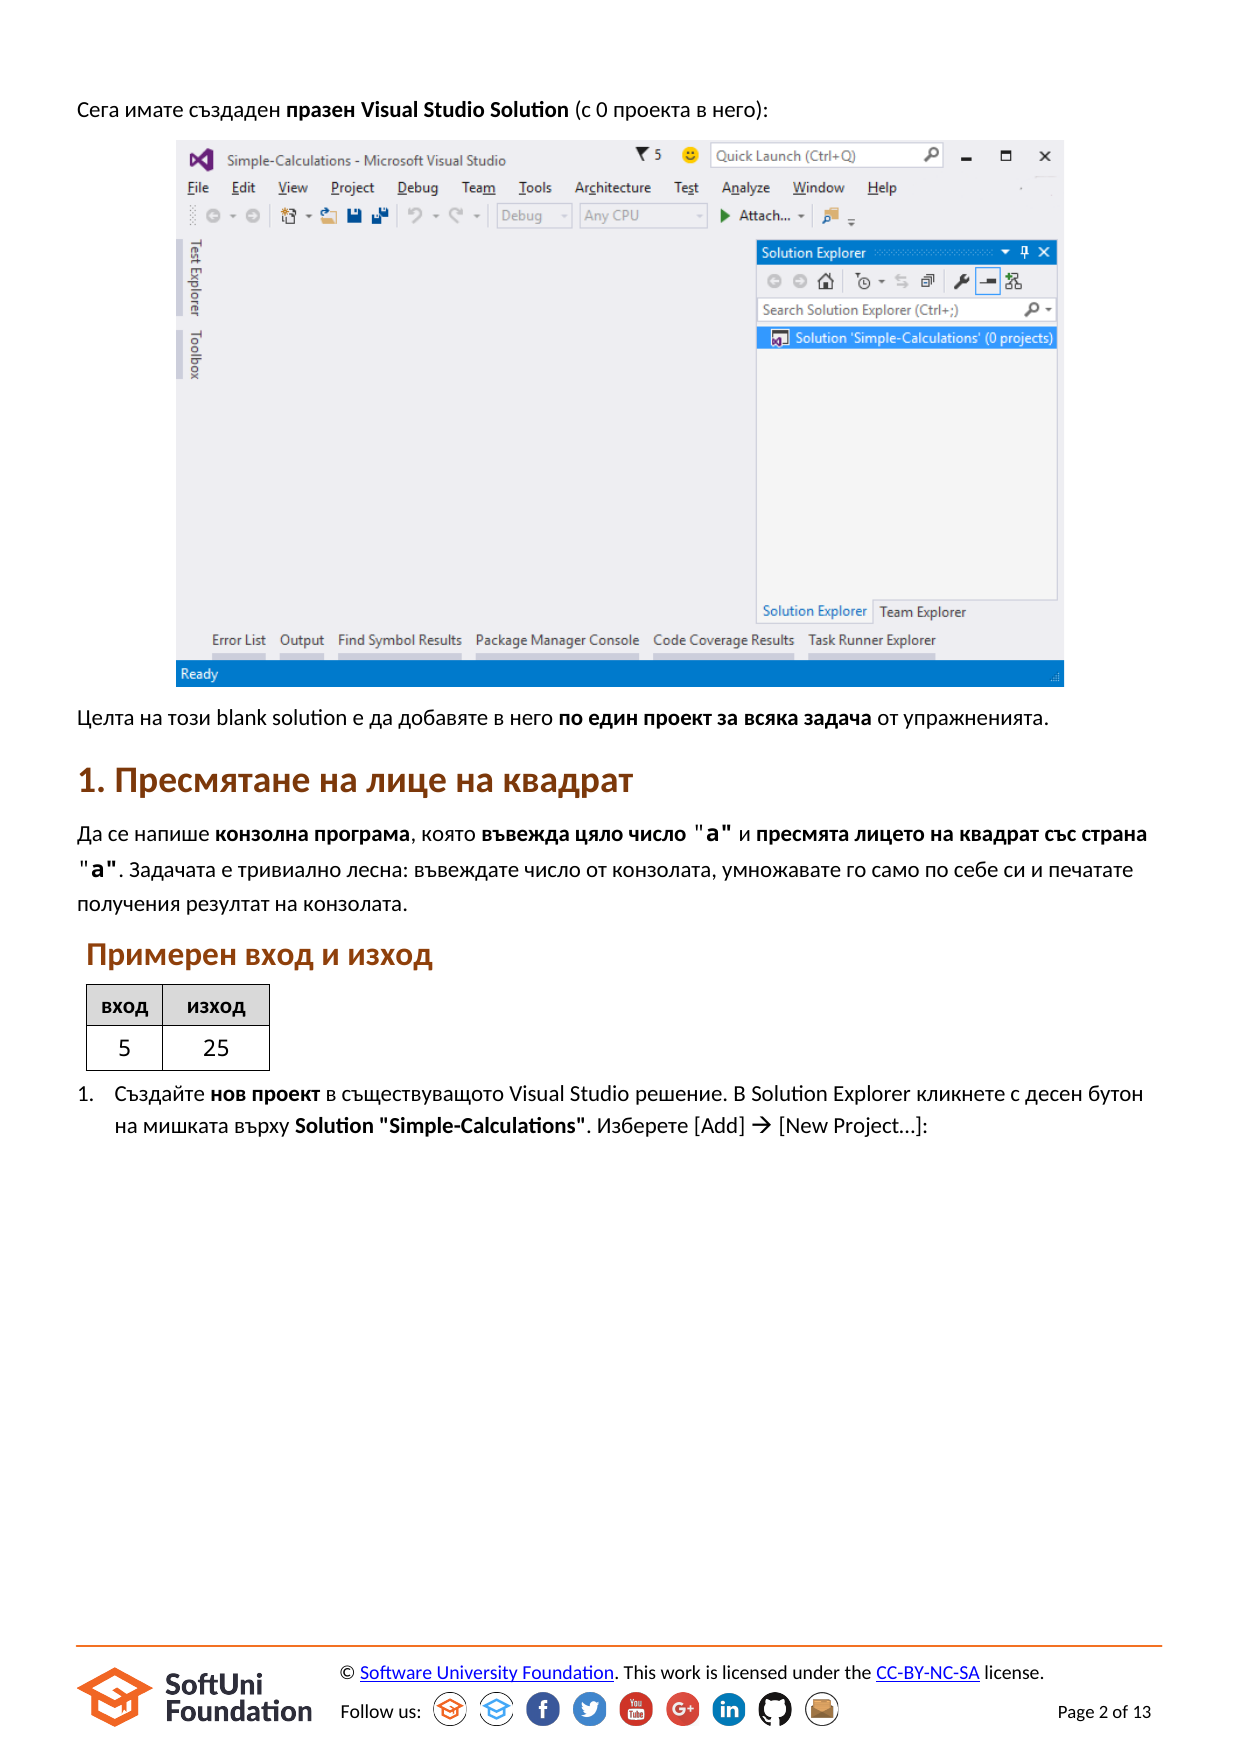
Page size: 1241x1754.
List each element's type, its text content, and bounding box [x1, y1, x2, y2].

subtitle Примерен вход и изход [86, 933, 1163, 974]
subtitle Пресмятане на лице на квадрат [77, 756, 1163, 802]
picture [727, 1707, 738, 1717]
picture [76, 1667, 312, 1727]
table_header изход [163, 985, 269, 1025]
picture [433, 1692, 467, 1726]
picture [805, 1692, 839, 1726]
picture [712, 1716, 722, 1726]
picture [619, 1692, 653, 1726]
picture [176, 140, 1065, 687]
picture [526, 1692, 560, 1726]
picture [736, 1716, 746, 1726]
text Целта на този blank solution e да добавяте в него по един проект за всяка задача от упражненията. [77, 703, 1163, 731]
picture [573, 1692, 607, 1726]
picture [666, 1692, 700, 1726]
picture [712, 1693, 722, 1703]
text Сега имате създаден празен Visual Studio Solution (с 0 проекта в него): [77, 95, 1163, 123]
table_cell 5 [87, 1026, 162, 1069]
table_cell 25 [163, 1026, 269, 1069]
picture [480, 1692, 513, 1726]
picture [736, 1693, 746, 1703]
table_header вход [87, 985, 162, 1025]
list Създайте нов проект в съществуващото Visual Studio решение. В Solution Explorer кликнете с десен бутон на мишката върху Solution "Simple-Calculations". Изберете [Add] [New Project…]: [77, 1079, 1163, 1139]
picture [758, 1692, 792, 1726]
text Да се напише конзолна програма, която въвежда цяло число "a" и пресмята лицето на квадрат със страна "a". Задачата е тривиално лесна: въвеждате число от конзолата, умножавате го само по себе си и печатате получения резултат на конзолата. [77, 817, 1163, 917]
